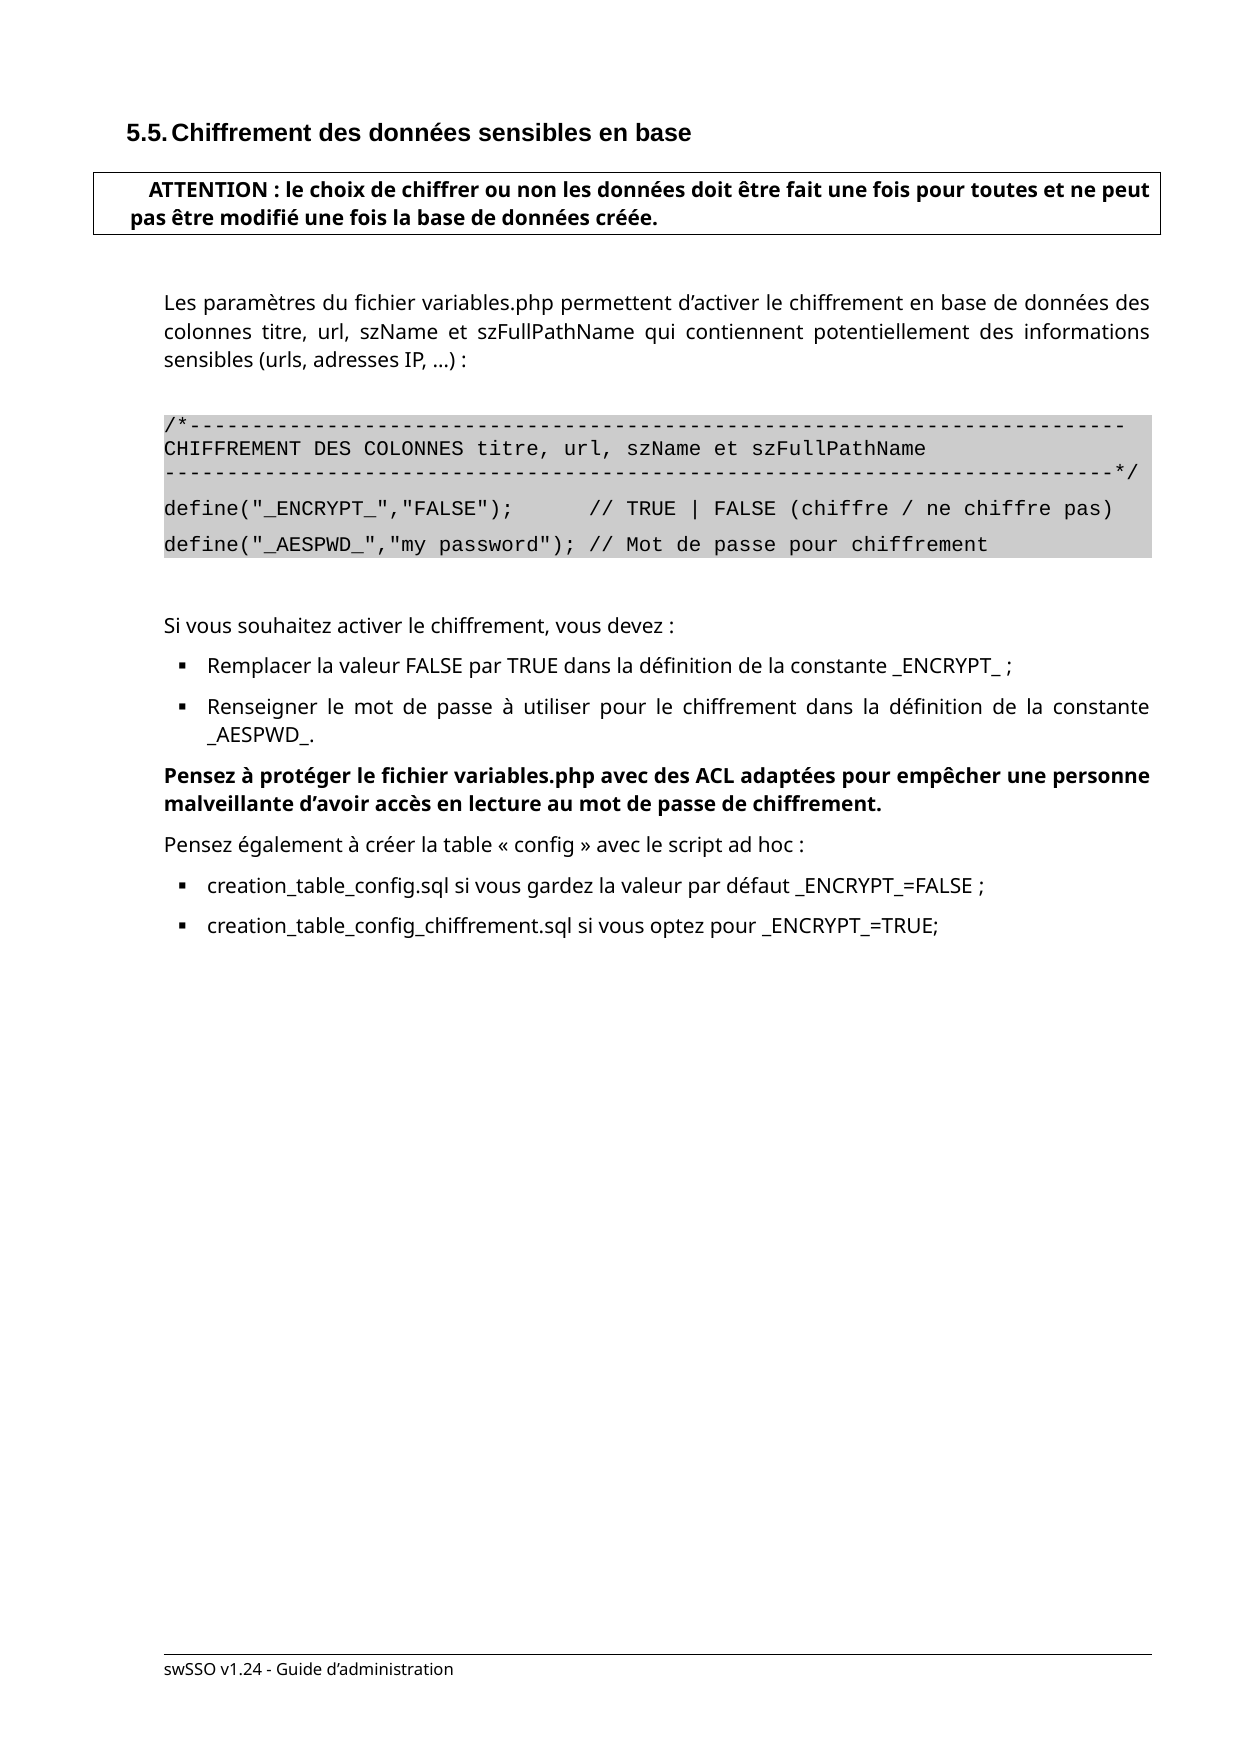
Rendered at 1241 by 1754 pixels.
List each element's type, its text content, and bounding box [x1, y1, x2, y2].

text ATTENTION : le choix de chiffrer ou non les données doit être fait une fois pour toutes et ne peut pas être modifié une fois la base de données créée. [94, 173, 1160, 234]
text Remplacer la valeur FALSE par TRUE dans la définition de la constante _ENCRYPT_ ; [177, 652, 1152, 680]
text Les paramètres du fichier variables.php permettent d’activer le chiffrement en base de données des colonnes titre, url, szName et szFullPathName qui contiennent potentiellement des informations sensibles (urls, adresses IP, …) : [164, 288, 1152, 374]
text define("_ENCRYPT_","FALSE"); // TRUE | FALSE (chiffre / ne chiffre pas) [164, 498, 1152, 522]
text define("_AESPWD_","my password"); // Mot de passe pour chiffrement [164, 534, 1152, 558]
text Pensez également à créer la table « config » avec le script ad hoc : [164, 831, 1152, 859]
text Si vous souhaitez activer le chiffrement, vous devez : [164, 611, 1152, 640]
text /*--------------------------------------------------------------------------- [164, 415, 1152, 438]
text creation_table_config_chiffrement.sql si vous optez pour _ENCRYPT_=TRUE; [177, 911, 1152, 939]
subtitle Chiffrement des données sensibles en base [126, 118, 1152, 147]
text Pensez à protéger le fichier variables.php avec des ACL adaptées pour empêcher une personne malveillante d’avoir accès en lecture au mot de passe de chiffrement. [164, 761, 1152, 818]
text ----------------------------------------------------------------------------*/ [164, 462, 1152, 486]
text creation_table_config.sql si vous gardez la valeur par défaut _ENCRYPT_=FALSE ; [177, 871, 1152, 899]
text CHIFFREMENT DES COLONNES titre, url, szName et szFullPathName [164, 438, 1152, 462]
text Renseigner le mot de passe à utiliser pour le chiffrement dans la définition de la constante _AESPWD_. [177, 692, 1152, 749]
